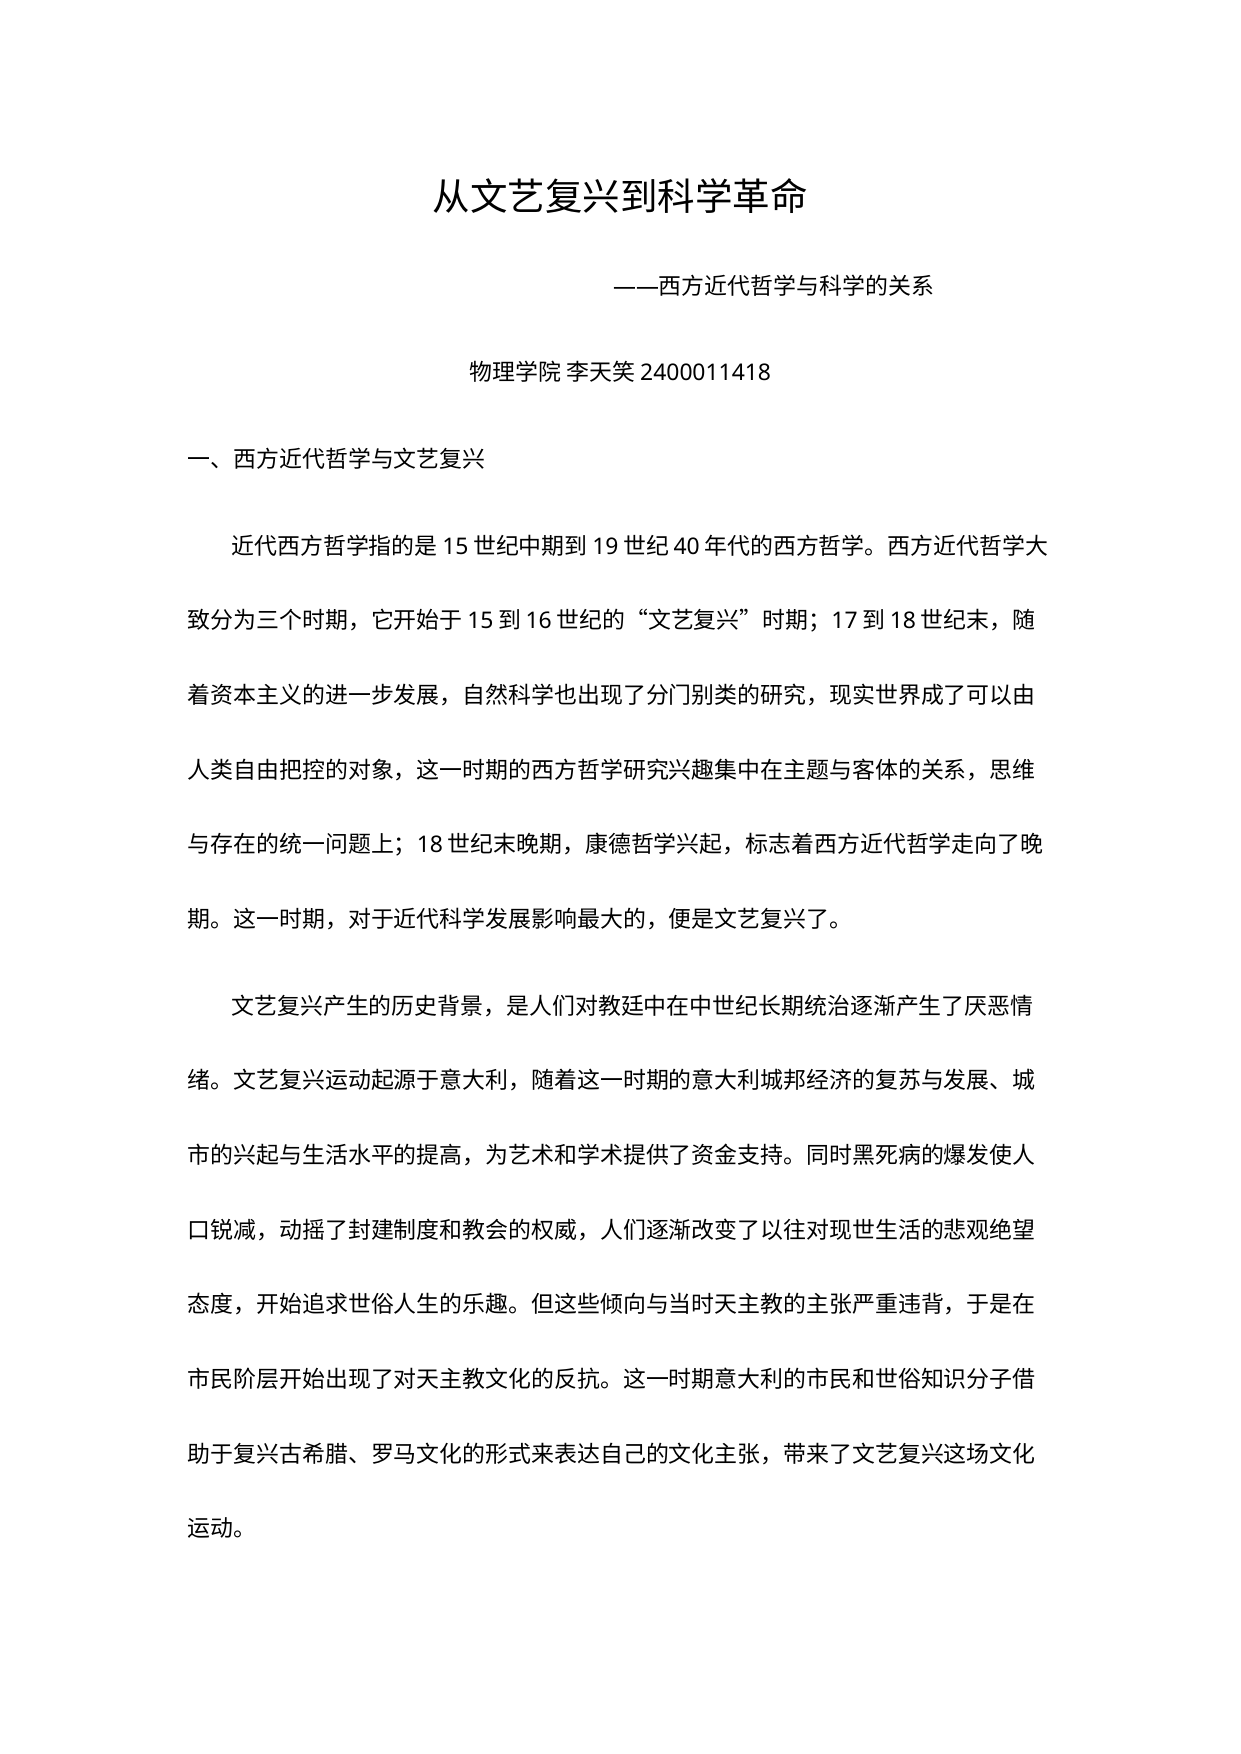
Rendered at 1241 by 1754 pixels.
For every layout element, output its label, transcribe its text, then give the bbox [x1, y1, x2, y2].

text 一、西方近代哲学与文艺复兴 [187, 425, 1053, 490]
text 文艺复兴产生的历史背景，是人们对教廷中在中世纪长期统治逐渐产生了厌恶情绪。文艺复兴运动起源于意大利，随着这一时期的意大利城邦经济的复苏与发展、城市的兴起与生活水平的提高，为艺术和学术提供了资金支持。同时黑死病的爆发使人口锐减，动摇了封建制度和教会的权威，人们逐渐改变了以往对现世生活的悲观绝望态度，开始追求世俗人生的乐趣。但这些倾向与当时天主教的主张严重违背，于是在市民阶层开始出现了对天主教文化的反抗。这一时期意大利的市民和世俗知识分子借助于复兴古希腊、罗马文化的形式来表达自己的文化主张，带来了文艺复兴这场文化运动。 [187, 972, 1053, 1559]
text 物理学院 李天笑 2400011418 [187, 338, 1053, 403]
text 近代西方哲学指的是15世纪中期到19世纪40年代的西方哲学。西方近代哲学大致分为三个时期，它开始于15到16世纪的“文艺复兴”时期；17到18世纪末，随着资本主义的进一步发展，自然科学也出现了分门别类的研究，现实世界成了可以由人类自由把控的对象，这一时期的西方哲学研究兴趣集中在主题与客体的关系，思维与存在的统一问题上；18世纪末晚期，康德哲学兴起，标志着西方近代哲学走向了晚期。这一时期，对于近代科学发展影响最大的，便是文艺复兴了。 [187, 512, 1053, 950]
text 从文艺复兴到科学革命 [187, 162, 1053, 227]
text ——西方近代哲学与科学的关系 [450, 252, 1053, 317]
